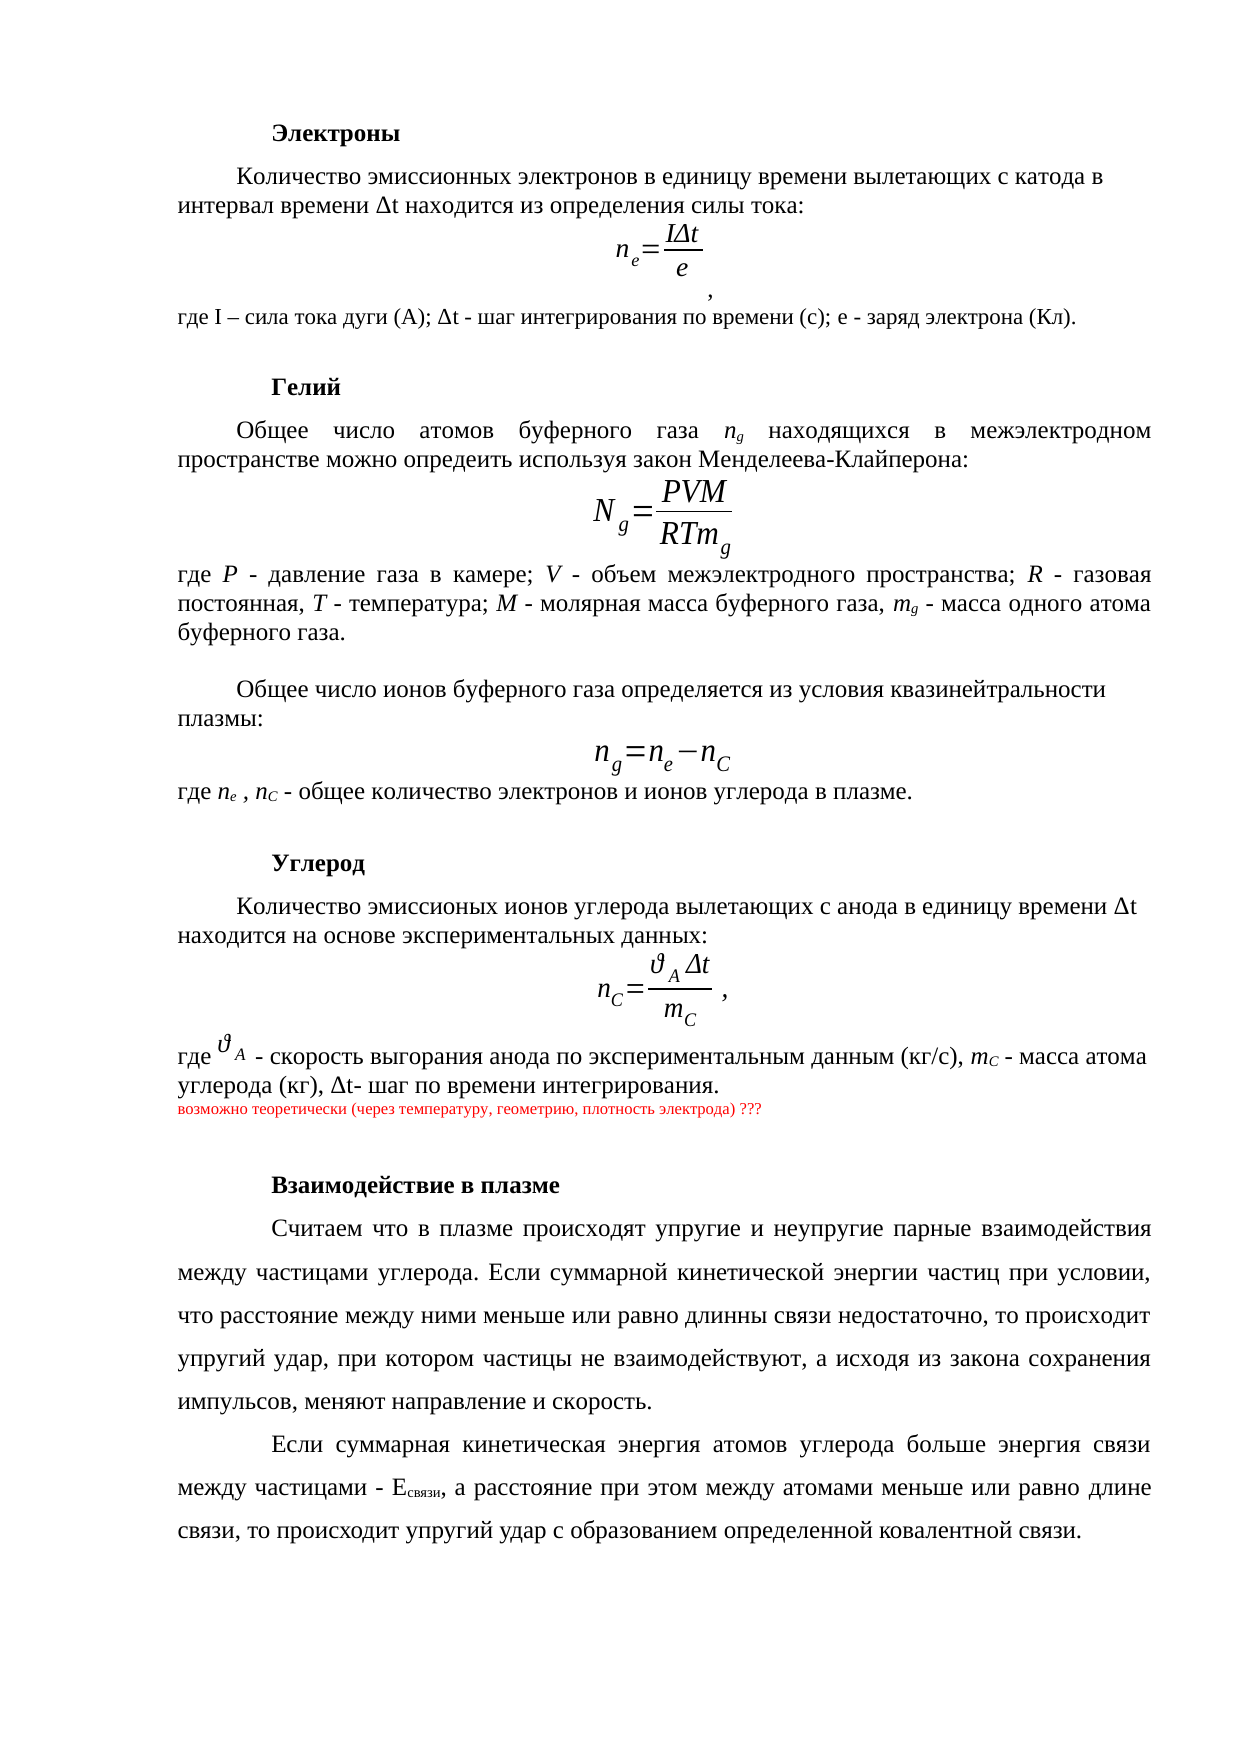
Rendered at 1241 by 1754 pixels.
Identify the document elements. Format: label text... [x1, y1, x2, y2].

text Углерод [177, 848, 1152, 877]
text Считаем что в плазме происходят упругие и неупругие парные взаимодействия между частицами углерода. Если суммарной кинетической энергии частиц при условии, что расстояние между ними меньше или равно длинны связи недостаточно, то происходит упругий удар, при котором частицы не взаимодействуют, а исходя из закона сохранения импульсов, меняют направление и скорость. [177, 1213, 1152, 1415]
text Общее число атомов буферного газа ng находящихся в межэлектродном пространстве можно опредеить используя закон Менделеева-Клайперона: [177, 415, 1152, 473]
text Количество эмиссионых ионов углерода вылетающих с анода в единицу времени Δt находится на основе экспериментальных данных: [177, 891, 1152, 948]
text где I – сила тока дуги (А); Δt - шаг интегрирования по времени (с); e - заряд электрона (Кл). [177, 303, 1152, 329]
text возможно теоретически (через температуру, геометрию, плотность электрода) ??? [177, 1098, 1152, 1118]
text Если суммарная кинетическая энергия атомов углерода больше энергия связи между частицами - Eсвязи, а расстояние при этом между атомами меньше или равно длине связи, то происходит упругий удар с образованием определенной ковалентной связи. [177, 1429, 1152, 1544]
text , [177, 219, 1152, 303]
text где ne , nC - общее количество электронов и ионов углерода в плазме. [177, 776, 1152, 805]
text Электроны [177, 118, 1152, 147]
text Количество эмиссионных электронов в единицу времени вылетающих с катода в интервал времени Δt находится из определения силы тока: [177, 161, 1152, 219]
text где - скорость выгорания анода по экспериментальным данным (кг/c), mC - масса атома углерода (кг), Δt- шаг по времени интегрирования. [177, 1029, 1152, 1098]
text Взаимодействие в плазме [177, 1170, 1152, 1199]
text где P - давление газа в камере; V - объем межэлектродного пространства; R - газовая постоянная, T - температура; M - молярная масса буферного газа, mg - масса одного атома буферного газа. [177, 559, 1152, 646]
text Общее число ионов буферного газа определяется из условия квазинейтральности плазмы: [177, 674, 1152, 732]
text Гелий [177, 372, 1152, 401]
